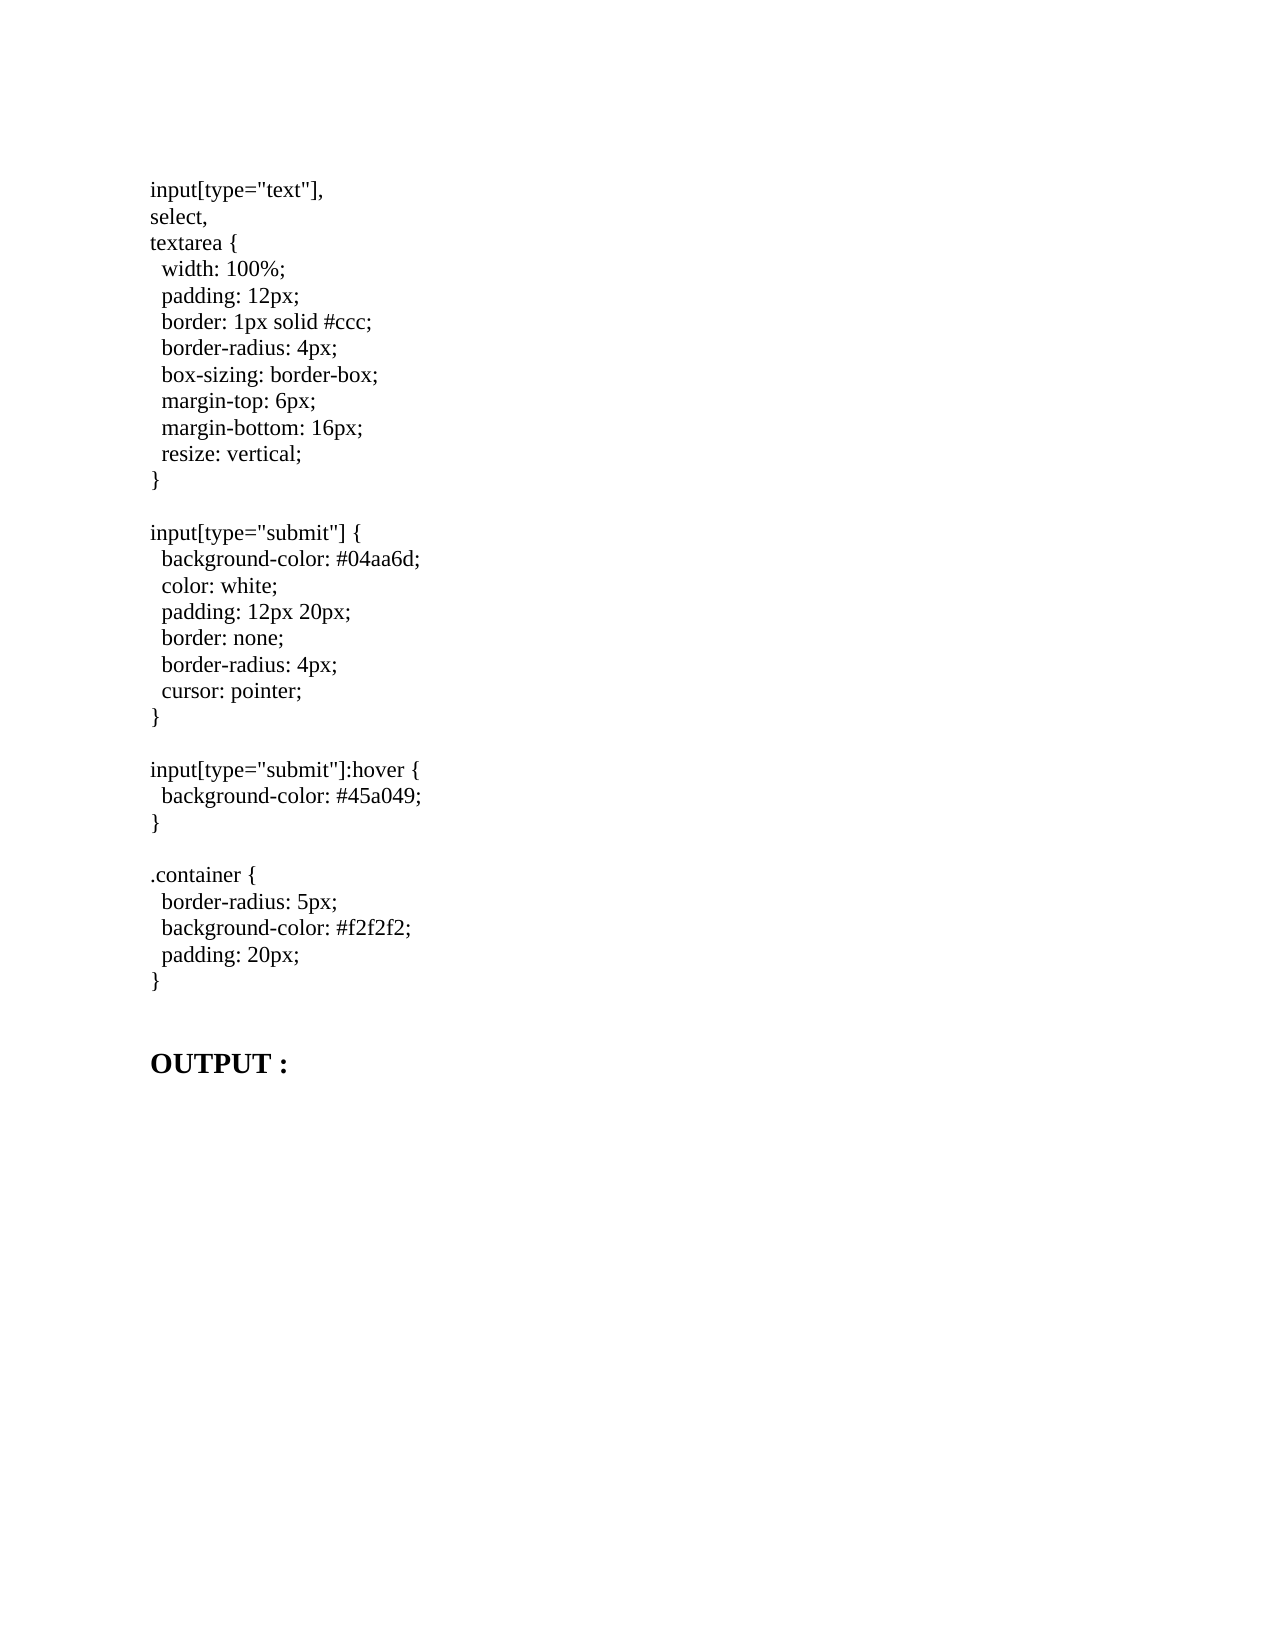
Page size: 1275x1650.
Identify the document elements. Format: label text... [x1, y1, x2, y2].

text margin-bottom: 16px; [150, 413, 1125, 440]
text input[type="submit"] { [150, 519, 1125, 545]
text box-sizing: border-box; [150, 361, 1125, 387]
text } [150, 466, 1125, 493]
text color: white; [150, 572, 1125, 598]
text .container { [150, 862, 1125, 888]
text width: 100%; [150, 255, 1125, 282]
text OUTPUT : [150, 1046, 1125, 1079]
text border: 1px solid #ccc; [150, 308, 1125, 334]
text padding: 12px; [150, 282, 1125, 308]
text textarea { [150, 229, 1125, 255]
text background-color: #45a049; [150, 782, 1125, 809]
text } [150, 809, 1125, 835]
text margin-top: 6px; [150, 387, 1125, 413]
text border: none; [150, 624, 1125, 651]
text input[type="submit"]:hover { [150, 756, 1125, 782]
text cursor: pointer; [150, 677, 1125, 703]
text padding: 12px 20px; [150, 598, 1125, 624]
text border-radius: 4px; [150, 334, 1125, 361]
text padding: 20px; [150, 941, 1125, 967]
text background-color: #04aa6d; [150, 545, 1125, 572]
text border-radius: 4px; [150, 651, 1125, 677]
text select, [150, 203, 1125, 229]
text } [150, 703, 1125, 730]
text resize: vertical; [150, 440, 1125, 466]
text border-radius: 5px; [150, 888, 1125, 914]
text } [150, 967, 1125, 993]
text background-color: #f2f2f2; [150, 914, 1125, 941]
text input[type="text"], [150, 176, 1125, 203]
